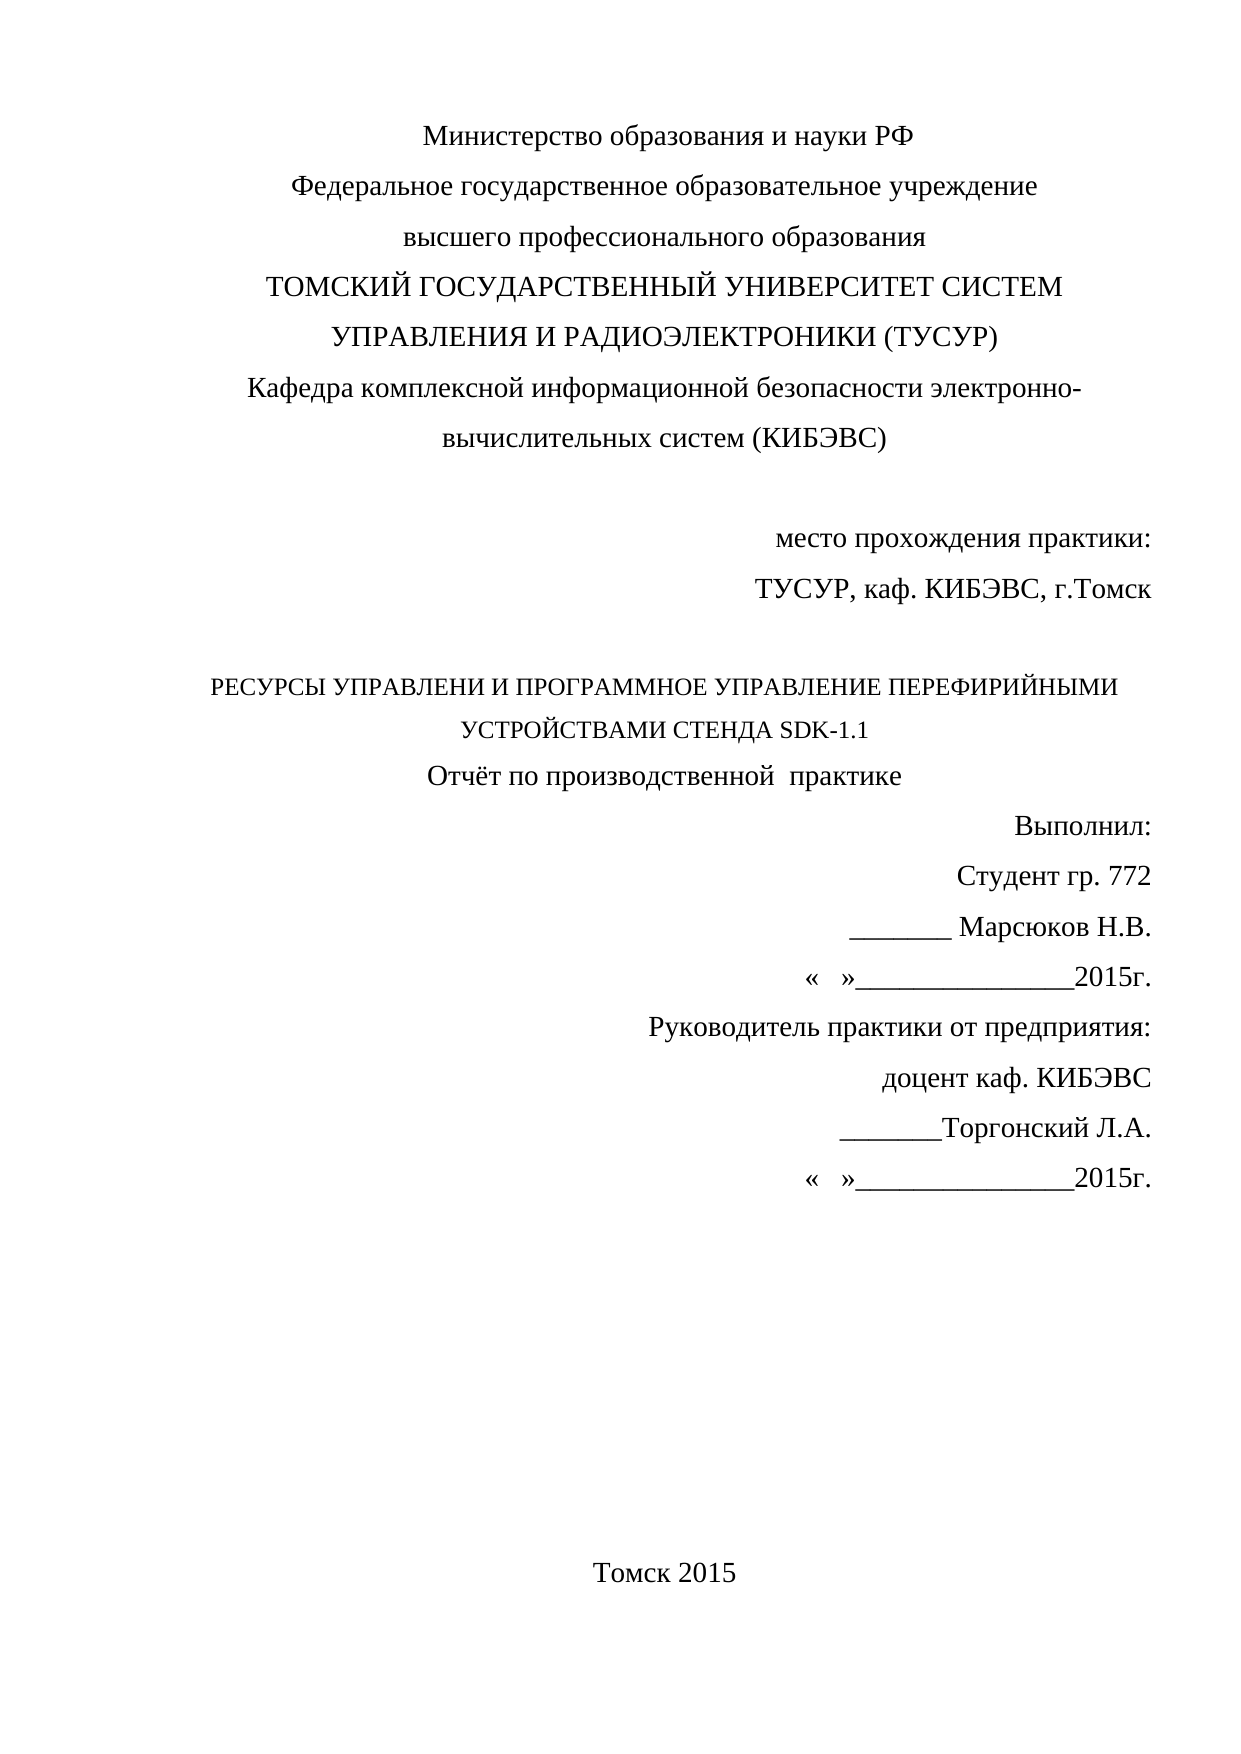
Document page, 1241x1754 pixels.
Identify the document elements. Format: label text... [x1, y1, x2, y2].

text « »_______________2015г. [797, 1160, 1152, 1194]
text Томск 2015 [177, 1556, 1152, 1589]
text Федеральное государственное образовательное учреждение [177, 168, 1152, 202]
text Кафедра комплексной информационной безопасности электронно- [177, 370, 1152, 403]
text ТОМСКИЙ ГОСУДАРСТВЕННЫЙ УНИВЕРСИТЕТ СИСТЕМ УПРАВЛЕНИЯ И РАДИОЭЛЕКТРОНИКИ (ТУСУР) [177, 269, 1152, 353]
text вычислительных систем (КИБЭВС) [177, 420, 1152, 453]
text доцент каф. КИБЭВС _______Торгонский Л.А. [797, 1060, 1152, 1143]
text Министерство образования и науки РФ [177, 118, 1152, 152]
text место прохождения практики: [177, 521, 1152, 554]
text « »_______________2015г. [797, 959, 1152, 993]
text Отчёт по производственной практике [177, 758, 1152, 791]
text высшего профессионального образования [177, 219, 1152, 252]
text Студент гр. 772 [797, 858, 1152, 892]
text Выполнил: [797, 808, 1152, 842]
text _______ Марсюков Н.В. [797, 909, 1152, 942]
text РЕСУРСЫ УПРАВЛЕНИ И ПРОГРАММНОЕ УПРАВЛЕНИЕ ПЕРЕФИРИЙНЫМИ УСТРОЙСТВАМИ СТЕНДА SDK-1.1 [177, 672, 1152, 743]
text Руководитель практики от предприятия: [177, 1009, 1152, 1043]
text ТУСУР, каф. КИБЭВС, г.Томск [177, 571, 1152, 604]
